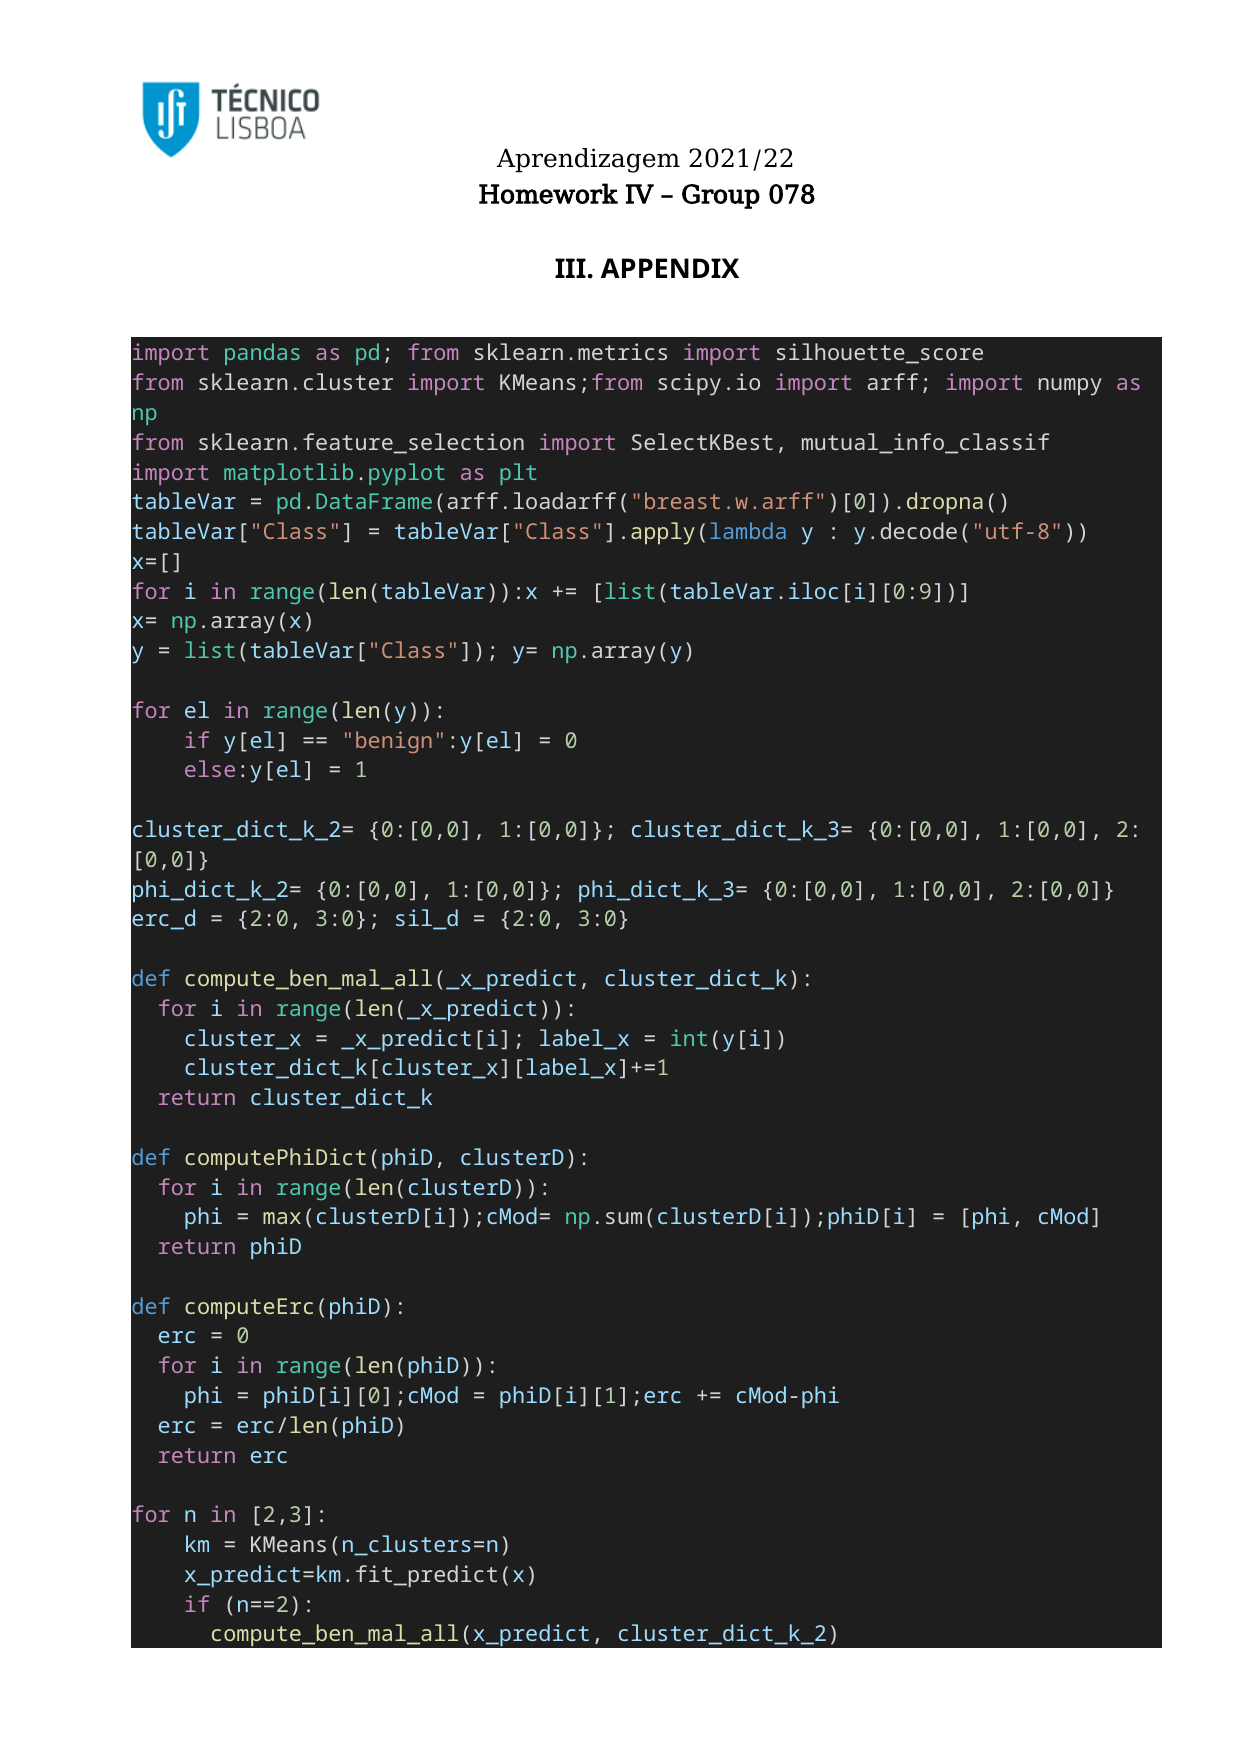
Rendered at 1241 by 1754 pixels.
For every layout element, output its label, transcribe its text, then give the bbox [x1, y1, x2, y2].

text def computePhiDict(phiD, clusterD): [131, 1142, 1162, 1172]
text cluster_dict_k[cluster_x][label_x]+=1 [131, 1052, 1162, 1082]
text tableVar = pd.DataFrame(arff.loadarff("breast.w.arff")[0]).dropna() [131, 486, 1162, 516]
text erc_d = {2:0, 3:0}; sil_d = {2:0, 3:0} [131, 903, 1162, 933]
text return erc [131, 1440, 1162, 1469]
text from sklearn.cluster import KMeans;from scipy.io import arff; import numpy as np [131, 367, 1162, 427]
text y = list(tableVar["Class"]); y= np.array(y) [131, 635, 1162, 665]
text for i in range(len(tableVar)):x += [list(tableVar.iloc[i][0:9])] [131, 576, 1162, 606]
text compute_ben_mal_all(x_predict, cluster_dict_k_2) [131, 1618, 1162, 1648]
text x=[] [131, 546, 1162, 576]
text import matplotlib.pyplot as plt [131, 457, 1162, 486]
text erc = erc/len(phiD) [131, 1410, 1162, 1440]
text x= np.array(x) [131, 606, 1162, 635]
text def compute_ben_mal_all(_x_predict, cluster_dict_k): [131, 963, 1162, 993]
text tableVar["Class"] = tableVar["Class"].apply(lambda y : y.decode("utf-8")) [131, 516, 1162, 546]
text return phiD [131, 1231, 1162, 1261]
text III. APPENDIX [131, 250, 1162, 287]
text phi = phiD[i][0];cMod = phiD[i][1];erc += cMod-phi [131, 1380, 1162, 1410]
text phi = max(clusterD[i]);cMod= np.sum(clusterD[i]);phiD[i] = [phi, cMod] [131, 1201, 1162, 1231]
text import pandas as pd; from sklearn.metrics import silhouette_score [131, 337, 1162, 367]
text for i in range(len(clusterD)): [131, 1172, 1162, 1201]
picture [131, 73, 329, 167]
text for n in [2,3]: [131, 1499, 1162, 1529]
text for i in range(len(phiD)): [131, 1350, 1162, 1380]
text def computeErc(phiD): [131, 1291, 1162, 1321]
text erc = 0 [131, 1321, 1162, 1350]
text for i in range(len(_x_predict)): [131, 993, 1162, 1023]
text cluster_x = _x_predict[i]; label_x = int(y[i]) [131, 1023, 1162, 1052]
text phi_dict_k_2= {0:[0,0], 1:[0,0]}; phi_dict_k_3= {0:[0,0], 1:[0,0], 2:[0,0]} [131, 874, 1162, 903]
text for el in range(len(y)): [131, 695, 1162, 725]
text from sklearn.feature_selection import SelectKBest, mutual_info_classif [131, 427, 1162, 457]
text else:y[el] = 1 [131, 754, 1162, 784]
text x_predict=km.fit_predict(x) [131, 1559, 1162, 1589]
text km = KMeans(n_clusters=n) [131, 1529, 1162, 1559]
text cluster_dict_k_2= {0:[0,0], 1:[0,0]}; cluster_dict_k_3= {0:[0,0], 1:[0,0], 2:[0,0]} [131, 814, 1162, 874]
text return cluster_dict_k [131, 1082, 1162, 1112]
text if y[el] == "benign":y[el] = 0 [131, 725, 1162, 754]
text if (n==2): [131, 1589, 1162, 1618]
